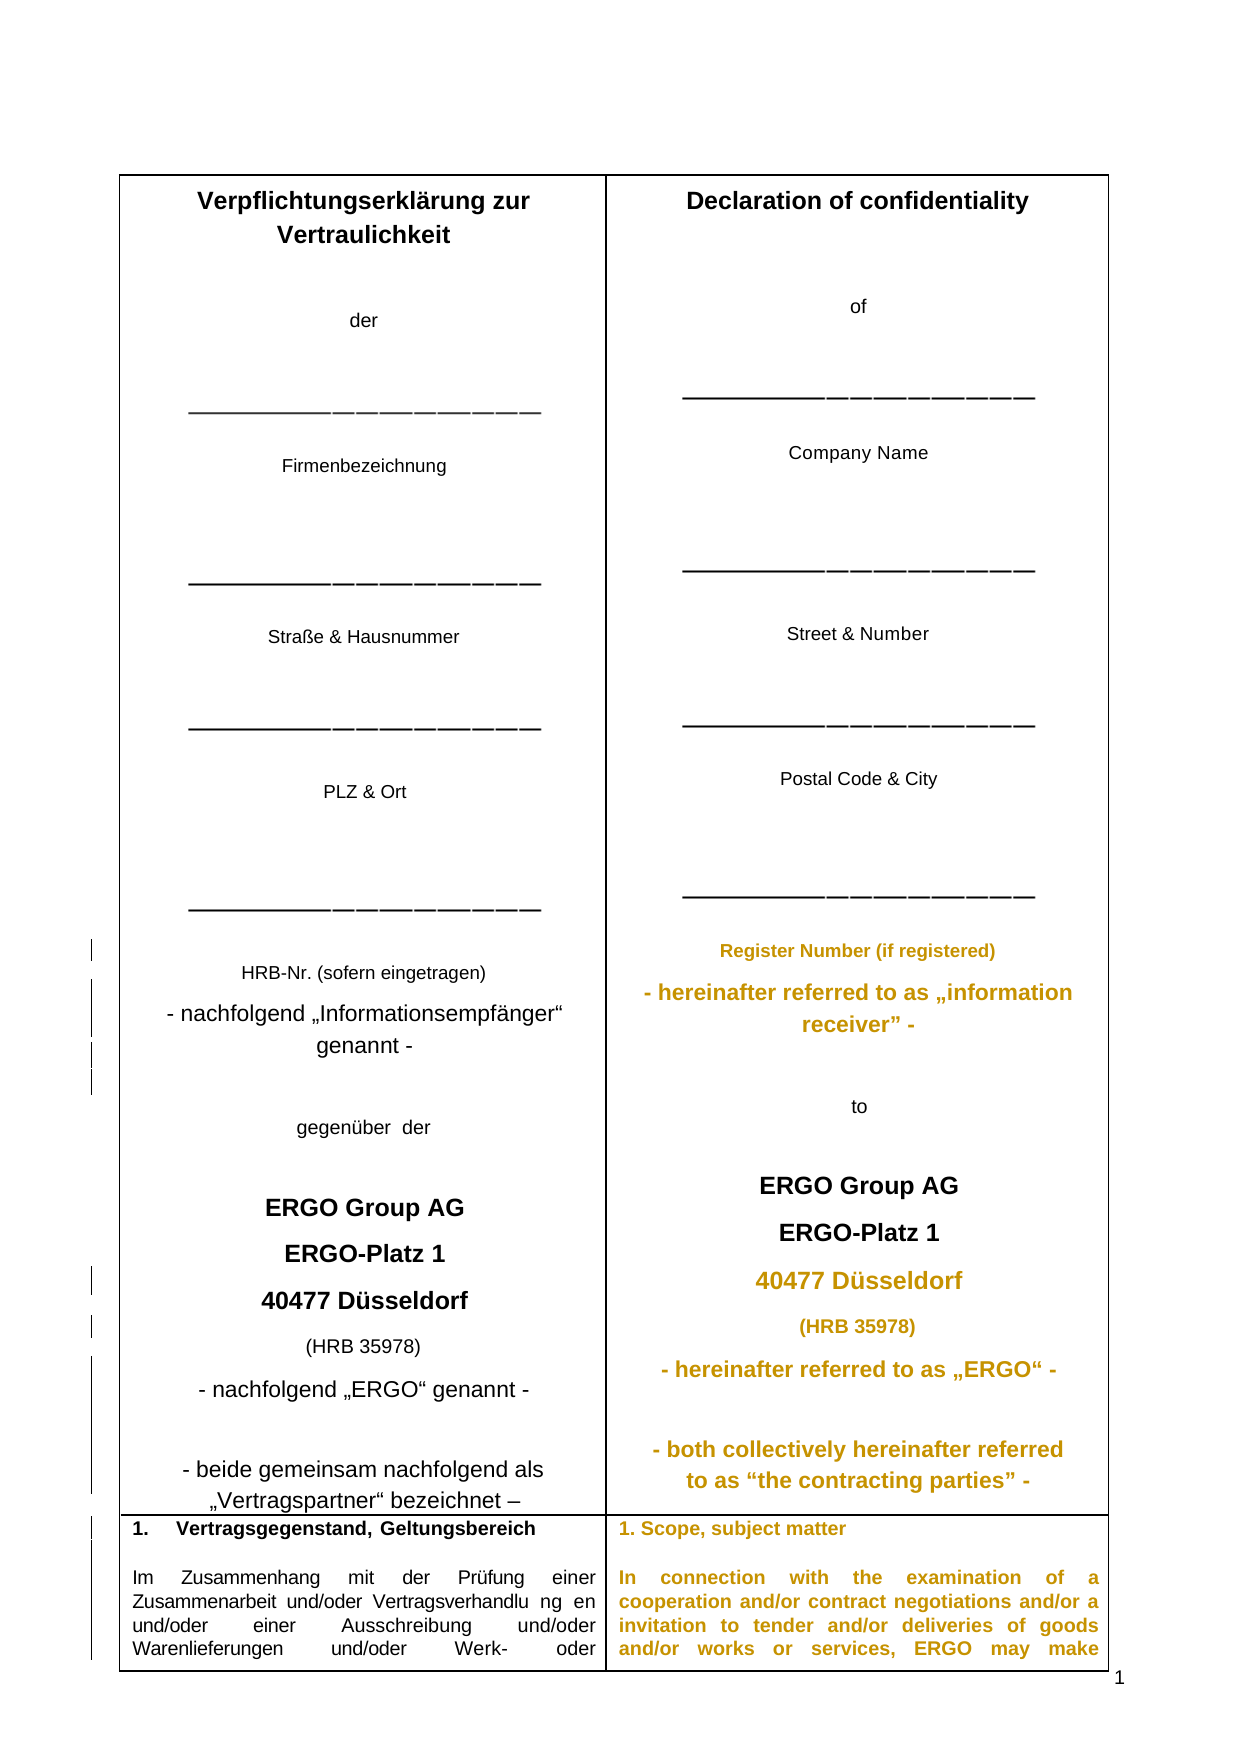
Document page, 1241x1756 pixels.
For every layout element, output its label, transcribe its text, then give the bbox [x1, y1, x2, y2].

table_header Declaration of confidentiality of Company Name Street & Number Postal Code & City Register Number (if registered) - hereinafter referred to as „information receiver” - to ERGO Group AG ERGO-Platz 1 40477 Düsseldorf (HRB 35978) - hereinafter referred to as „ERGO“ - - both collectively hereinafter referred to as “the contracting parties” - [607, 176, 1108, 1514]
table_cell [607, 1516, 1108, 1670]
table_header Verpflichtungserklärung zur Vertraulichkeit der Firmenbezeichnung Straße & Hausnummer PLZ & Ort HRB-Nr. (sofern eingetragen) - nachfolgend „Informationsempfänger“ genannt - gegenüber der ERGO Group AG ERGO-Platz 1 40477 Düsseldorf (HRB 35978) - nachfolgend „ERGO“ genannt - - beide gemeinsam nachfolgend als „Vertragspartner“ bezeichnet – [120, 176, 605, 1514]
picture [681, 569, 1037, 575]
picture [681, 895, 1037, 901]
picture [187, 582, 543, 588]
picture [187, 908, 543, 914]
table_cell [120, 1515, 605, 1670]
picture [187, 411, 543, 416]
picture [681, 397, 1037, 402]
picture [681, 724, 1037, 730]
picture [187, 727, 543, 733]
